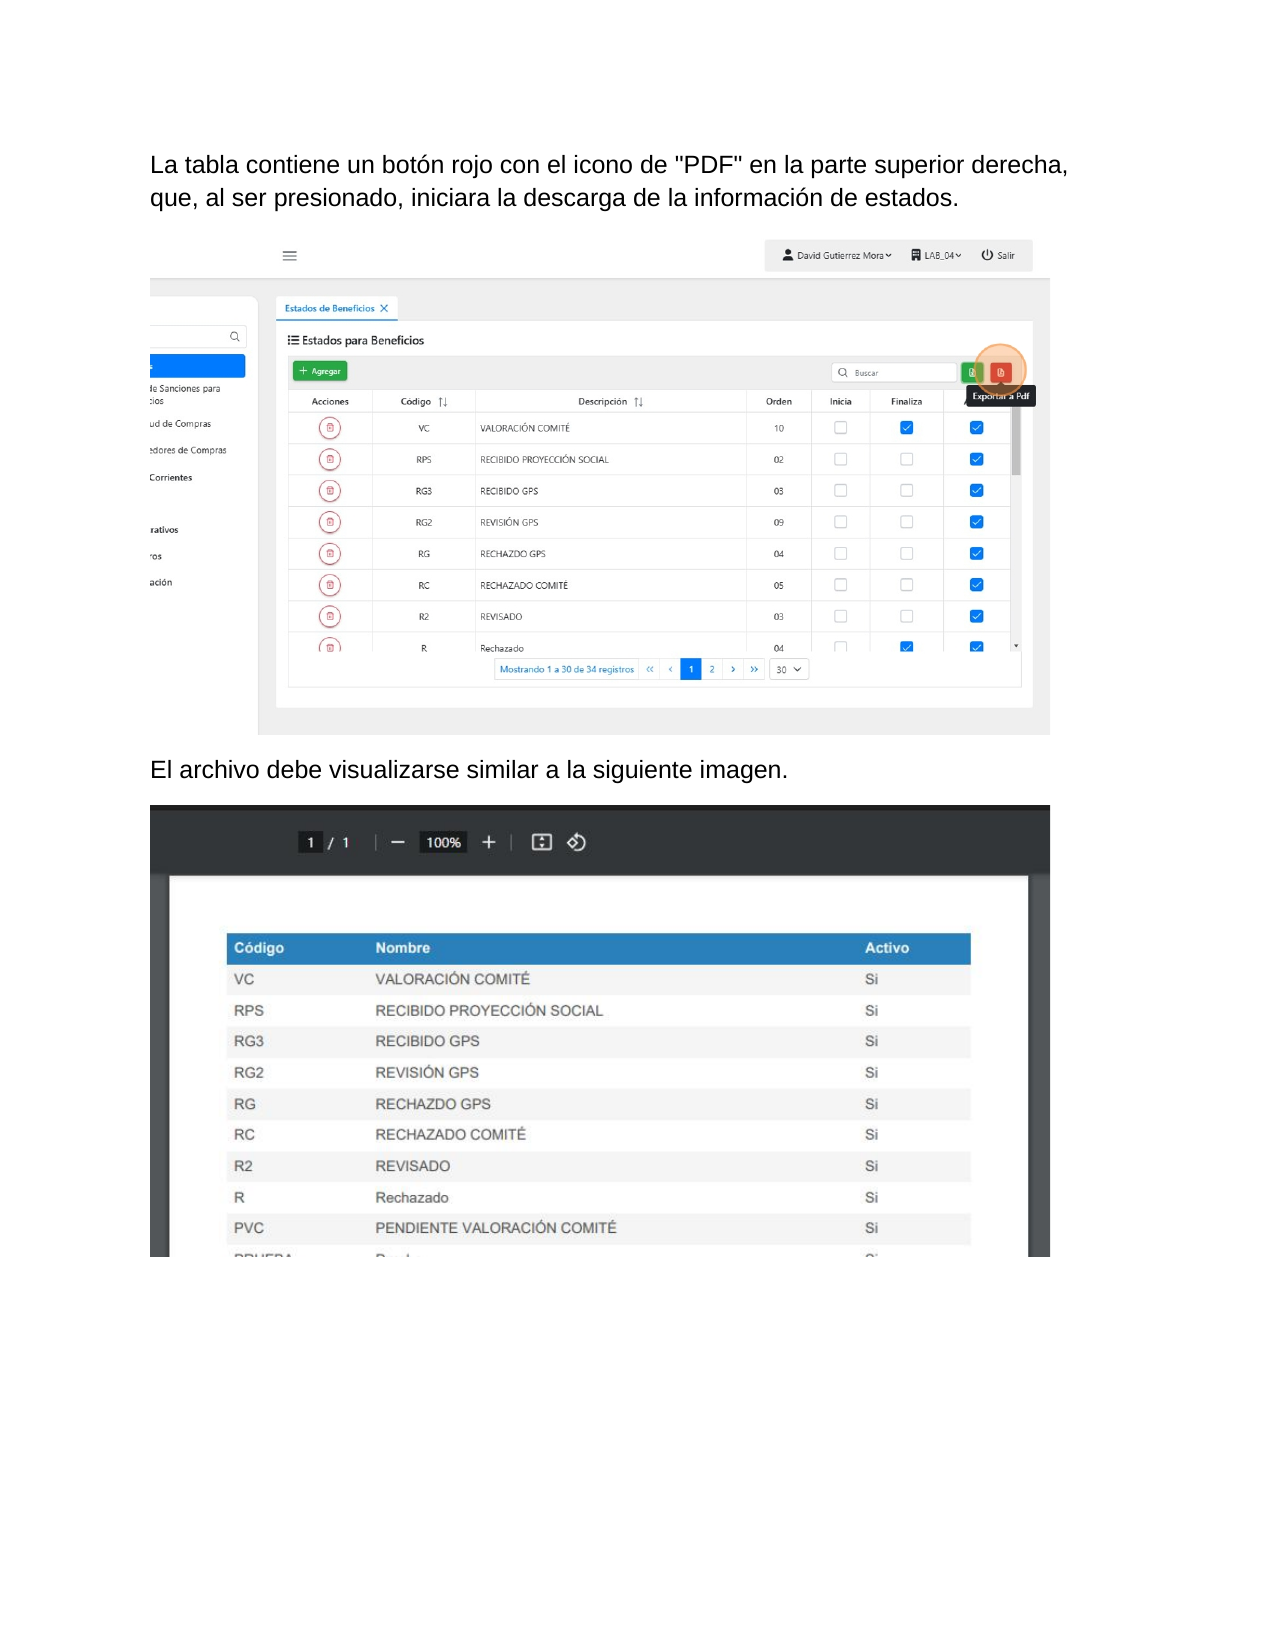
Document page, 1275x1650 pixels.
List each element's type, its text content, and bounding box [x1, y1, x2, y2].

picture [150, 232, 1050, 735]
text El archivo debe visualizarse similar a la siguiente imagen. [150, 755, 1125, 784]
text La tabla contiene un botón rojo con el icono de "PDF" en la parte superior derecha, que, al ser presionado, iniciara la descarga de la información de estados. [150, 150, 1125, 212]
picture [150, 805, 1050, 1257]
